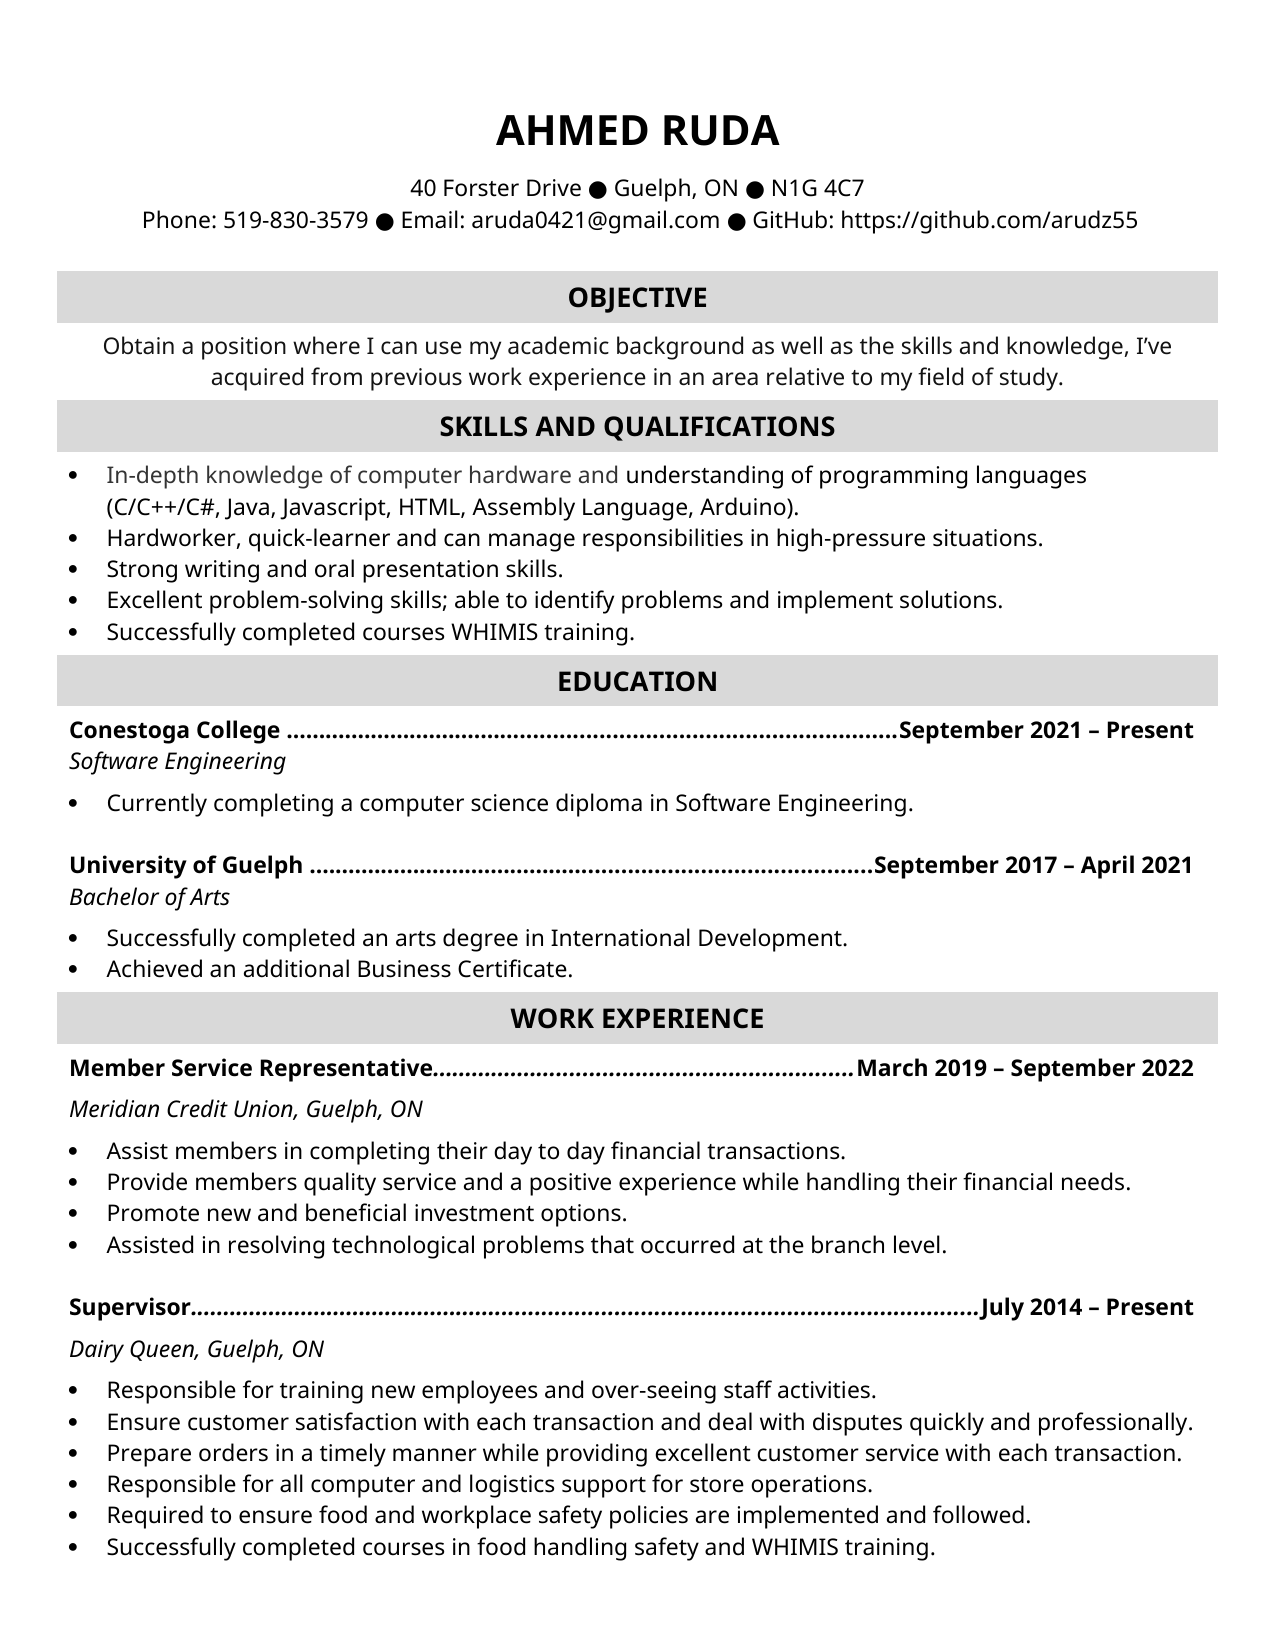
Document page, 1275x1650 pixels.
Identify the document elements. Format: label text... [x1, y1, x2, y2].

table_cell Obtain a position where I can use my academic background as well as the skills and knowledge, I’ve acquired from previous work experience in an area relative to my field of study. [57, 323, 1218, 400]
table_cell In-depth knowledge of computer hardware and understanding of programming languages (C/C++/C#, Java, Javascript, HTML, Assembly Language, Arduino). Hardworker, quick-learner and can manage responsibilities in high-pressure situations. Strong writing and oral presentation skills. Excellent problem-solving skills; able to identify problems and implement solutions. Successfully completed courses WHIMIS training. [57, 452, 1218, 654]
table_cell OBJECTIVE [57, 271, 1218, 323]
table_cell WORK EXPERIENCE [57, 992, 1218, 1044]
table_cell SKILLS AND QUALIFICATIONS [57, 400, 1218, 452]
table_cell EDUCATION [57, 655, 1218, 706]
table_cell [57, 1044, 1218, 1601]
table_cell Conestoga College September 2021 – Present Software Engineering Currently completing a computer science diploma in Software Engineering. University of Guelph September 2017 – April 2021 Bachelor of Arts Successfully completed an arts degree in International Development. Achieved an additional Business Certificate. [57, 706, 1218, 992]
table_header AHMED RUDA [57, 93, 1218, 165]
table_cell 40 Forster Drive ● Guelph, ON ● N1G 4C7 Phone: 519-830-3579 ● Email: aruda0421@gmail.com ● GitHub: https://github.com/arudz55 [57, 165, 1218, 271]
